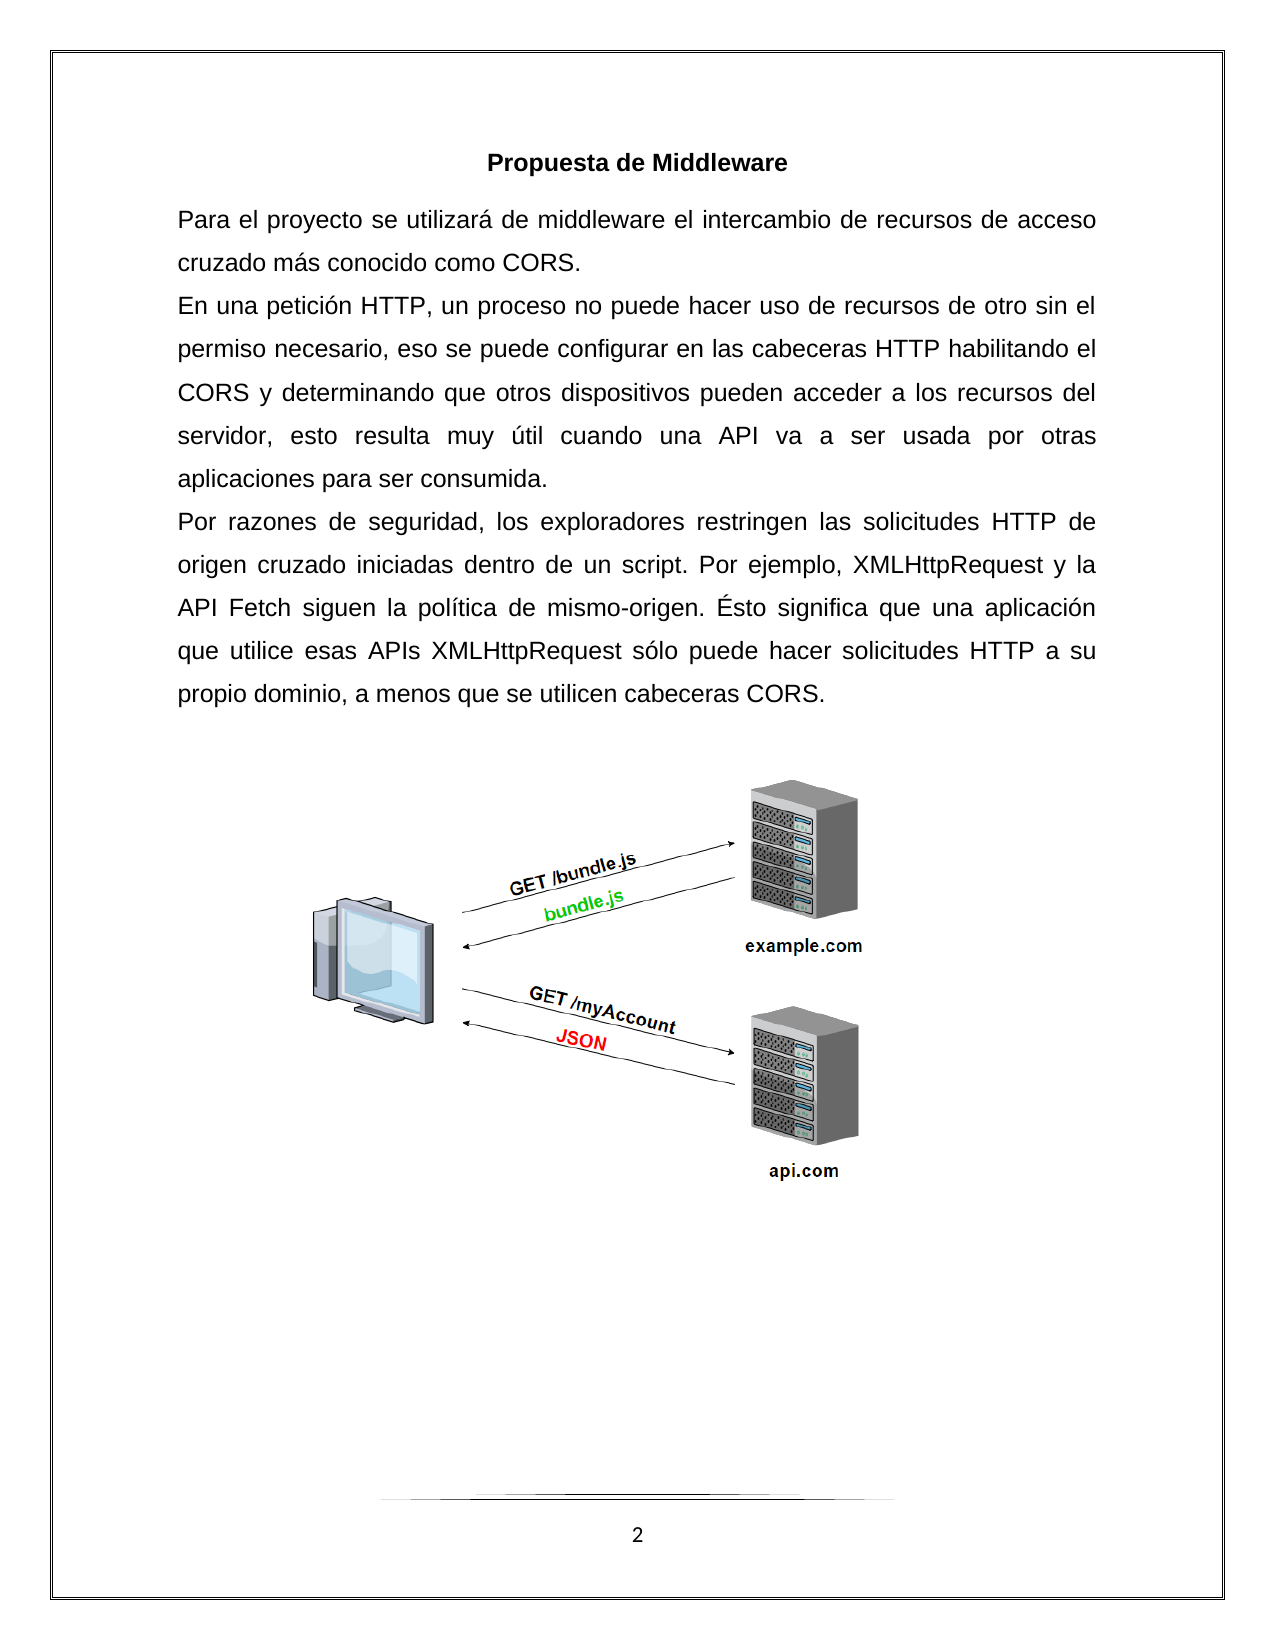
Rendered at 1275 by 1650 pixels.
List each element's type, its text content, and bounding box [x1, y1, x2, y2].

text Propuesta de Middleware [177, 148, 1098, 176]
picture [177, 765, 1098, 1194]
text En una petición HTTP, un proceso no puede hacer uso de recursos de otro sin el permiso necesario, eso se puede configurar en las cabeceras HTTP habilitando el CORS y determinando que otros dispositivos pueden acceder a los recursos del servidor, esto resulta muy útil cuando una API va a ser usada por otras aplicaciones para ser consumida. [177, 291, 1098, 493]
text Para el proyecto se utilizará de middleware el intercambio de recursos de acceso cruzado más conocido como CORS. [177, 205, 1098, 277]
text Por razones de seguridad, los exploradores restringen las solicitudes HTTP de origen cruzado iniciadas dentro de un script. Por ejemplo, XMLHttpRequest y la API Fetch siguen la política de mismo-origen. Ésto significa que una aplicación que utilice esas APIs XMLHttpRequest sólo puede hacer solicitudes HTTP a su propio dominio, a menos que se utilicen cabeceras CORS. [177, 507, 1098, 708]
